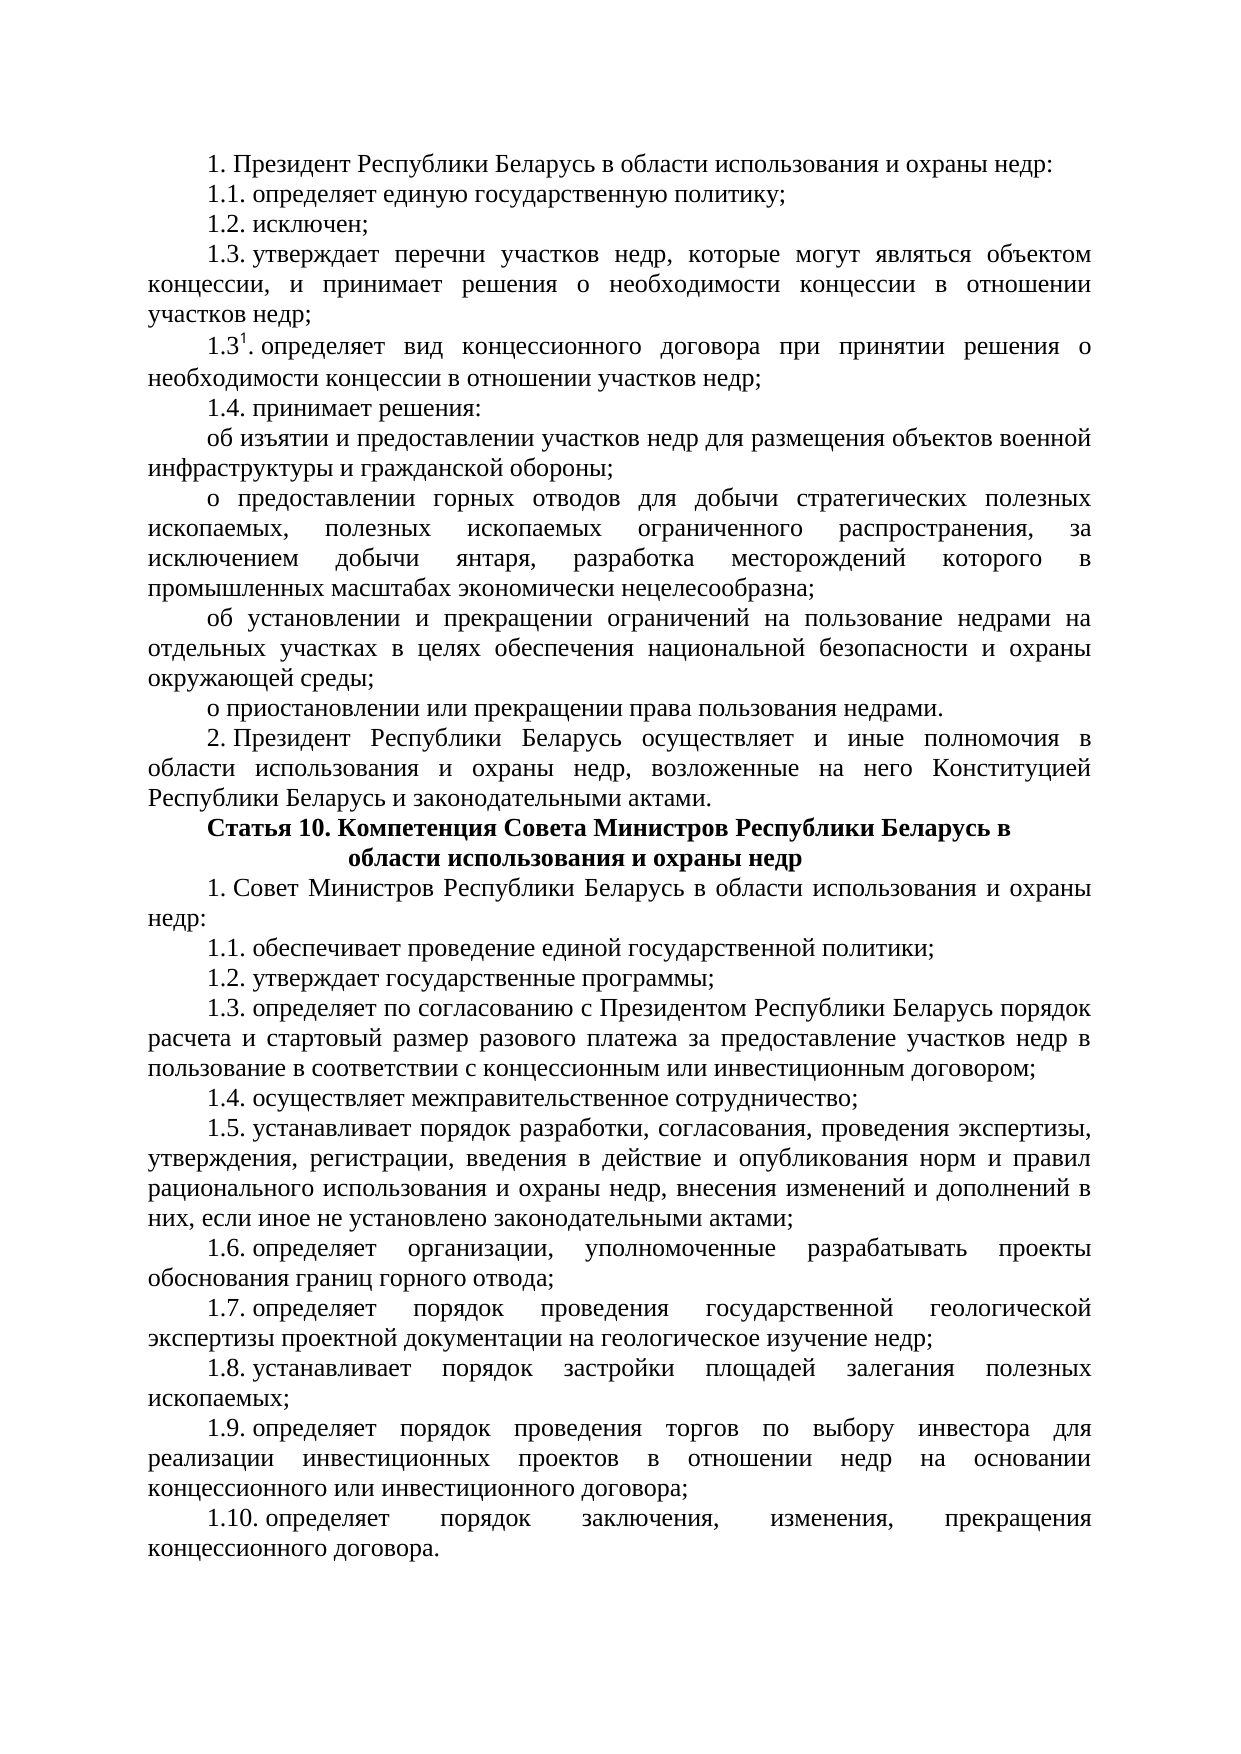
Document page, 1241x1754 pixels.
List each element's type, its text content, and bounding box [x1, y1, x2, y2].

text 1.7. определяет порядок проведения государственной геологической экспертизы проектной документации на геологическое изучение недр; [148, 1292, 1093, 1352]
text 1.1. обеспечивает проведение единой государственной политики; [148, 932, 1093, 962]
text 1.6. определяет организации, уполномоченные разрабатывать проекты обоснования границ горного отвода; [148, 1232, 1093, 1292]
text 1.4. осуществляет межправительственное сотрудничество; [148, 1082, 1093, 1112]
text 1.10. определяет порядок заключения, изменения, прекращения концессионного договора. [148, 1502, 1093, 1562]
text Статья 10. Компетенция Совета Министров Республики Беларусь в области использования и охраны недр [207, 812, 1093, 872]
text 1. Президент Республики Беларусь в области использования и охраны недр: [148, 148, 1093, 178]
text 1.1. определяет единую государственную политику; [148, 178, 1093, 208]
text 1.2. исключен; [148, 208, 1093, 238]
text 1.8. устанавливает порядок застройки площадей залегания полезных ископаемых; [148, 1352, 1093, 1412]
text 1.9. определяет порядок проведения торгов по выбору инвестора для реализации инвестиционных проектов в отношении недр на основании концессионного или инвестиционного договора; [148, 1412, 1093, 1502]
text 1.5. устанавливает порядок разработки, согласования, проведения экспертизы, утверждения, регистрации, введения в действие и опубликования норм и правил рационального использования и охраны недр, внесения изменений и дополнений в них, если иное не установлено законодательными актами; [148, 1112, 1093, 1232]
text 1.3. утверждает перечни участков недр, которые могут являться объектом концессии, и принимает решения о необходимости концессии в отношении участков недр; [148, 238, 1093, 328]
text 2. Президент Республики Беларусь осуществляет и иные полномочия в области использования и охраны недр, возложенные на него Конституцией Республики Беларусь и законодательными актами. [148, 722, 1093, 812]
text 1.3. определяет по согласованию с Президентом Республики Беларусь порядок расчета и стартовый размер разового платежа за предоставление участков недр в пользование в соответствии с концессионным или инвестиционным договором; [148, 992, 1093, 1082]
text о предоставлении горных отводов для добычи стратегических полезных ископаемых, полезных ископаемых ограниченного распространения, за исключением добычи янтаря, разработка месторождений которого в промышленных масштабах экономически нецелесообразна; [148, 482, 1093, 602]
text 1.4. принимает решения: [148, 392, 1093, 422]
text о приостановлении или прекращении права пользования недрами. [148, 692, 1093, 722]
text об изъятии и предоставлении участков недр для размещения объектов военной инфраструктуры и гражданской обороны; [148, 422, 1093, 482]
text 1.31. определяет вид концессионного договора при принятии решения о необходимости концессии в отношении участков недр; [148, 328, 1093, 392]
text об установлении и прекращении ограничений на пользование недрами на отдельных участках в целях обеспечения национальной безопасности и охраны окружающей среды; [148, 602, 1093, 692]
text 1.2. утверждает государственные программы; [148, 962, 1093, 992]
text 1. Совет Министров Республики Беларусь в области использования и охраны недр: [148, 872, 1093, 932]
